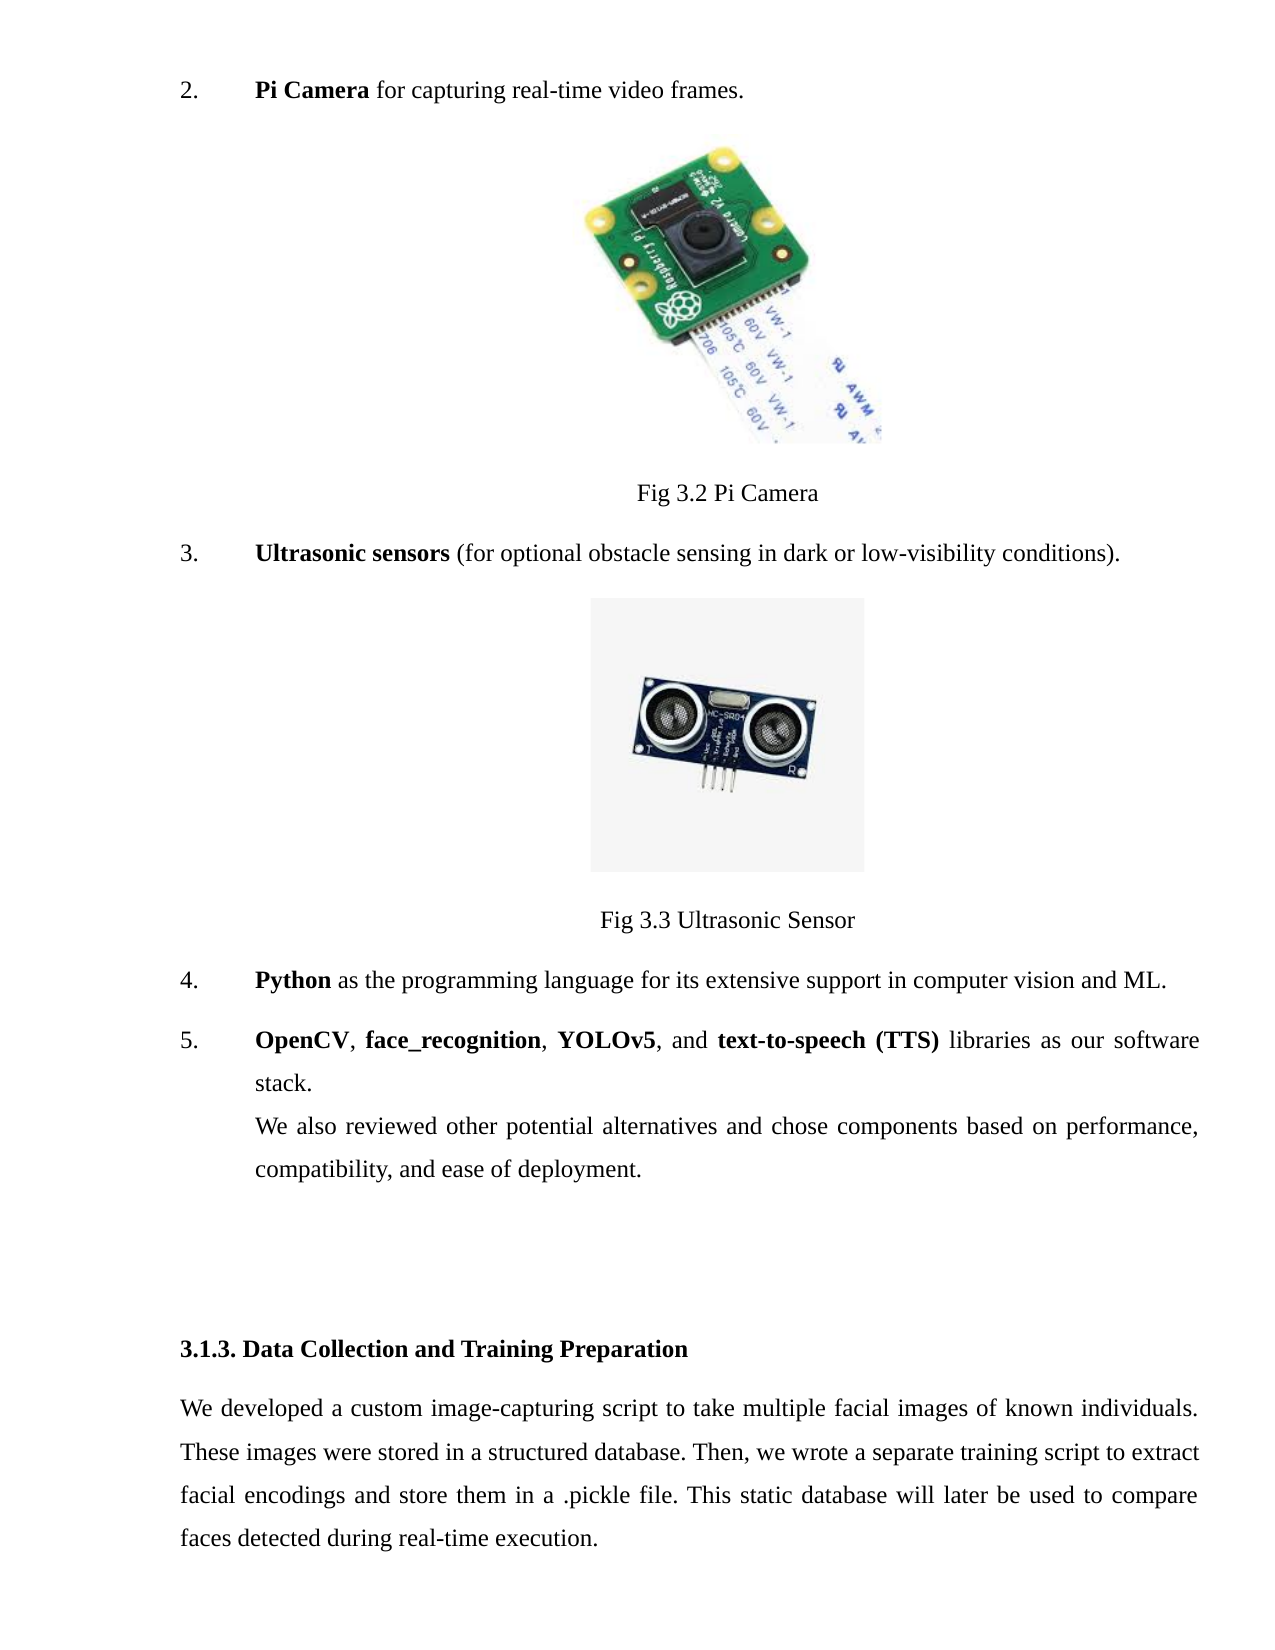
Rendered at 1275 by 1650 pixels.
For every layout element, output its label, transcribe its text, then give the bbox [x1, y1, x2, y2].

list OpenCV, face_recognition, YOLOv5, and text-to-speech (TTS) libraries as our software stack. We also reviewed other potential alternatives and chose components based on performance, compatibility, and ease of deployment. [180, 1025, 1200, 1183]
text 3.1.3. Data Collection and Training Preparation [180, 1334, 1200, 1362]
picture [590, 598, 865, 872]
list Ultrasonic sensors (for optional obstacle sensing in dark or low-visibility conditions). [180, 538, 1200, 567]
text Fig 3.3 Ultrasonic Sensor [255, 905, 1200, 934]
text We developed a custom image-capturing script to take multiple facial images of known individuals. These images were stored in a structured database. Then, we wrote a separate training script to extract facial encodings and store them in a .pickle file. This static database will later be used to compare faces detected during real-time execution. [180, 1393, 1200, 1552]
text Fig 3.2 Pi Camera [255, 478, 1200, 507]
picture [572, 134, 883, 445]
list Python as the programming language for its extensive support in computer vision and ML. [180, 965, 1200, 994]
list Pi Camera for capturing real-time video frames. [180, 75, 1200, 104]
